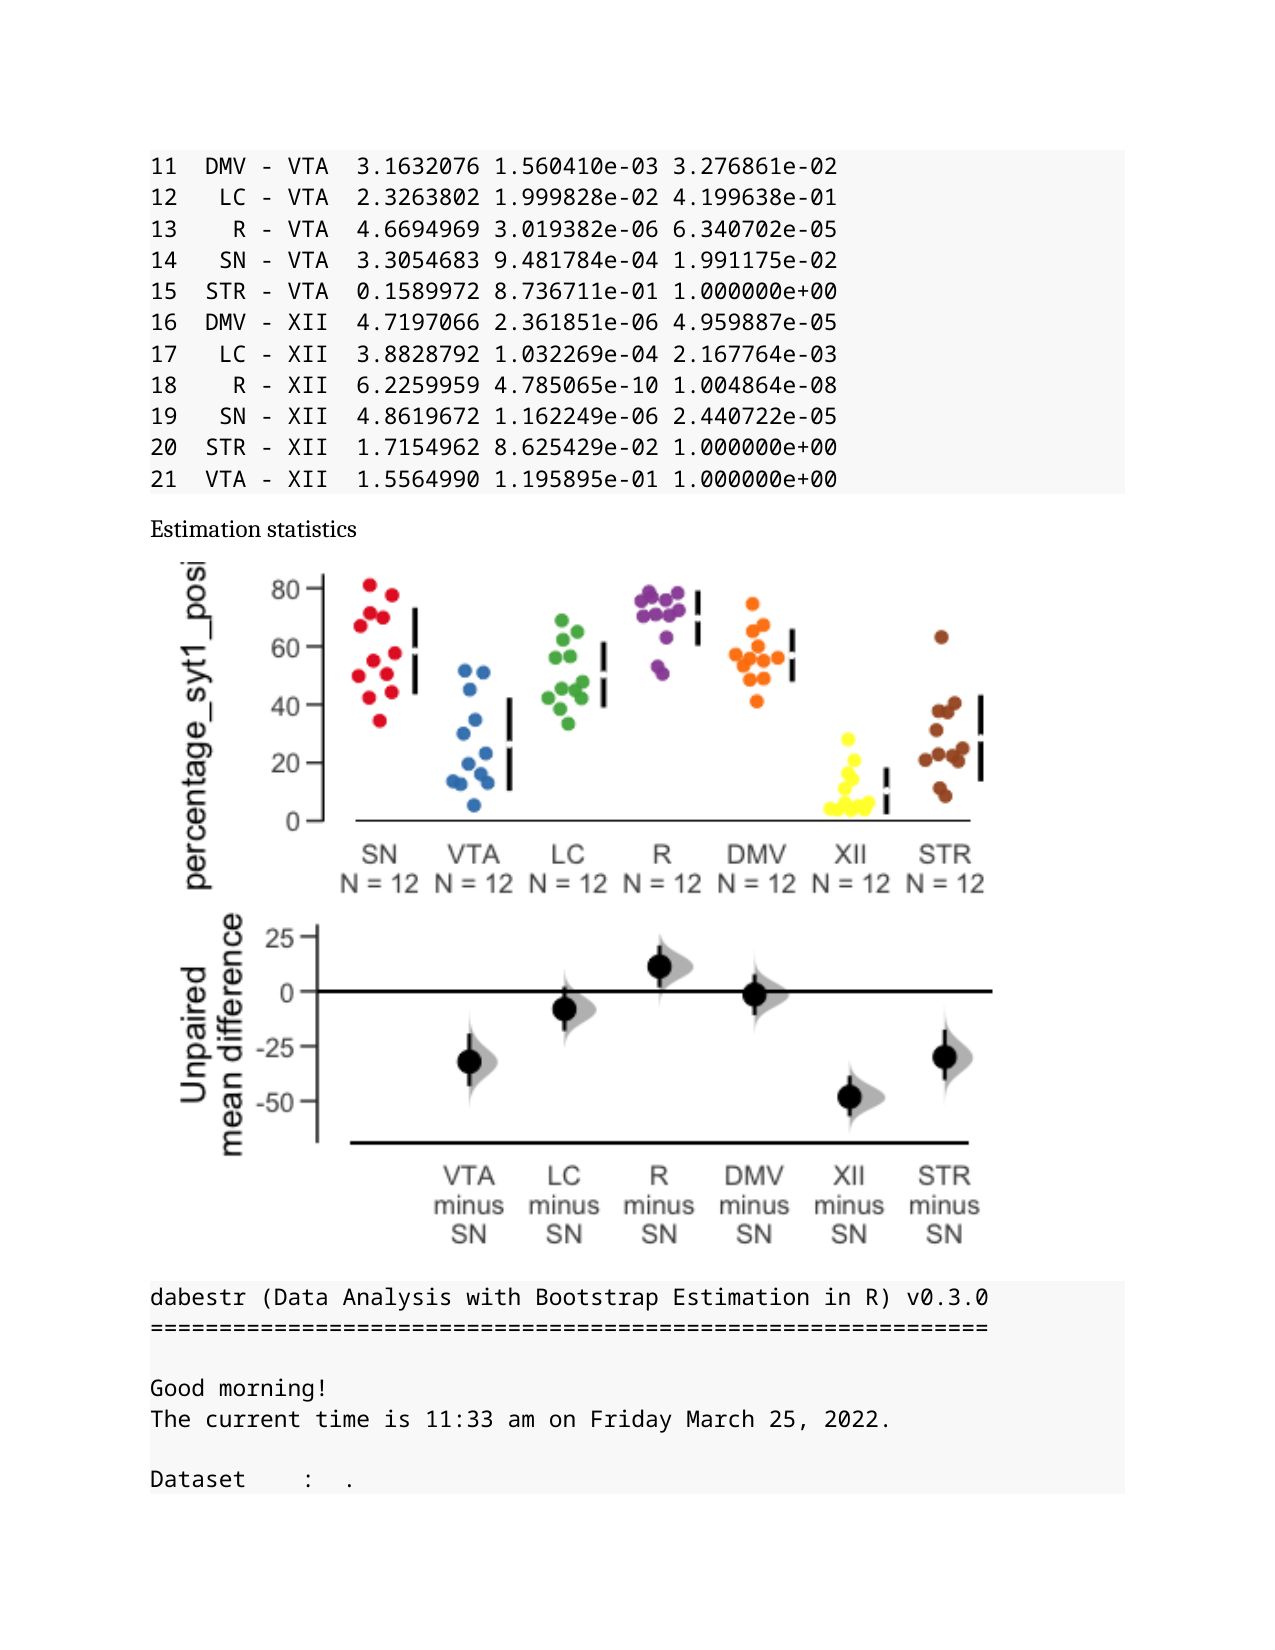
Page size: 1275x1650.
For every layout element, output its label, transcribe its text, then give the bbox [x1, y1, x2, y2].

picture [168, 562, 1044, 1262]
text Estimation statistics [150, 514, 1125, 543]
